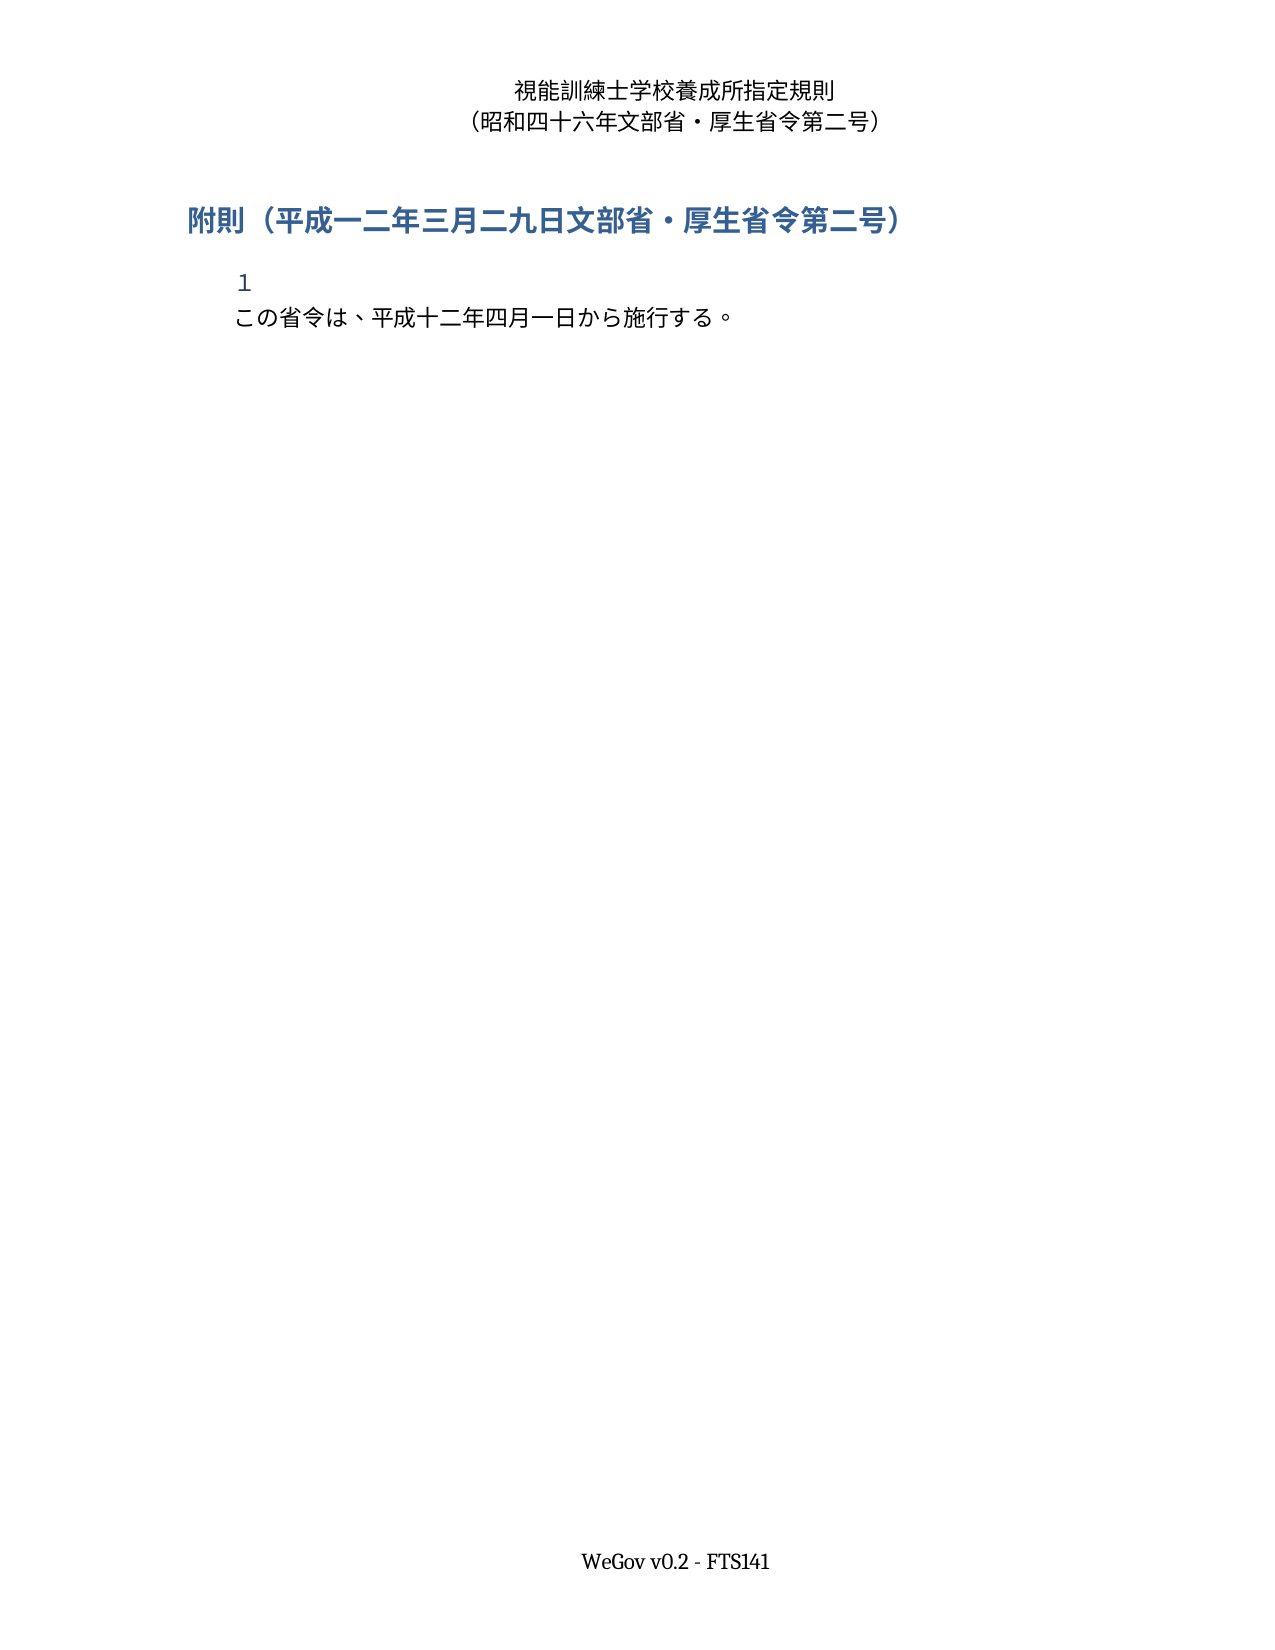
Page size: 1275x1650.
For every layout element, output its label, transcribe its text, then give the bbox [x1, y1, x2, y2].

subtitle １ [233, 266, 1087, 298]
subtitle 附則（平成一二年三月二九日文部省・厚生省令第二号） [187, 200, 1087, 240]
text この省令は、平成十二年四月一日から施行する。 [233, 302, 1087, 334]
